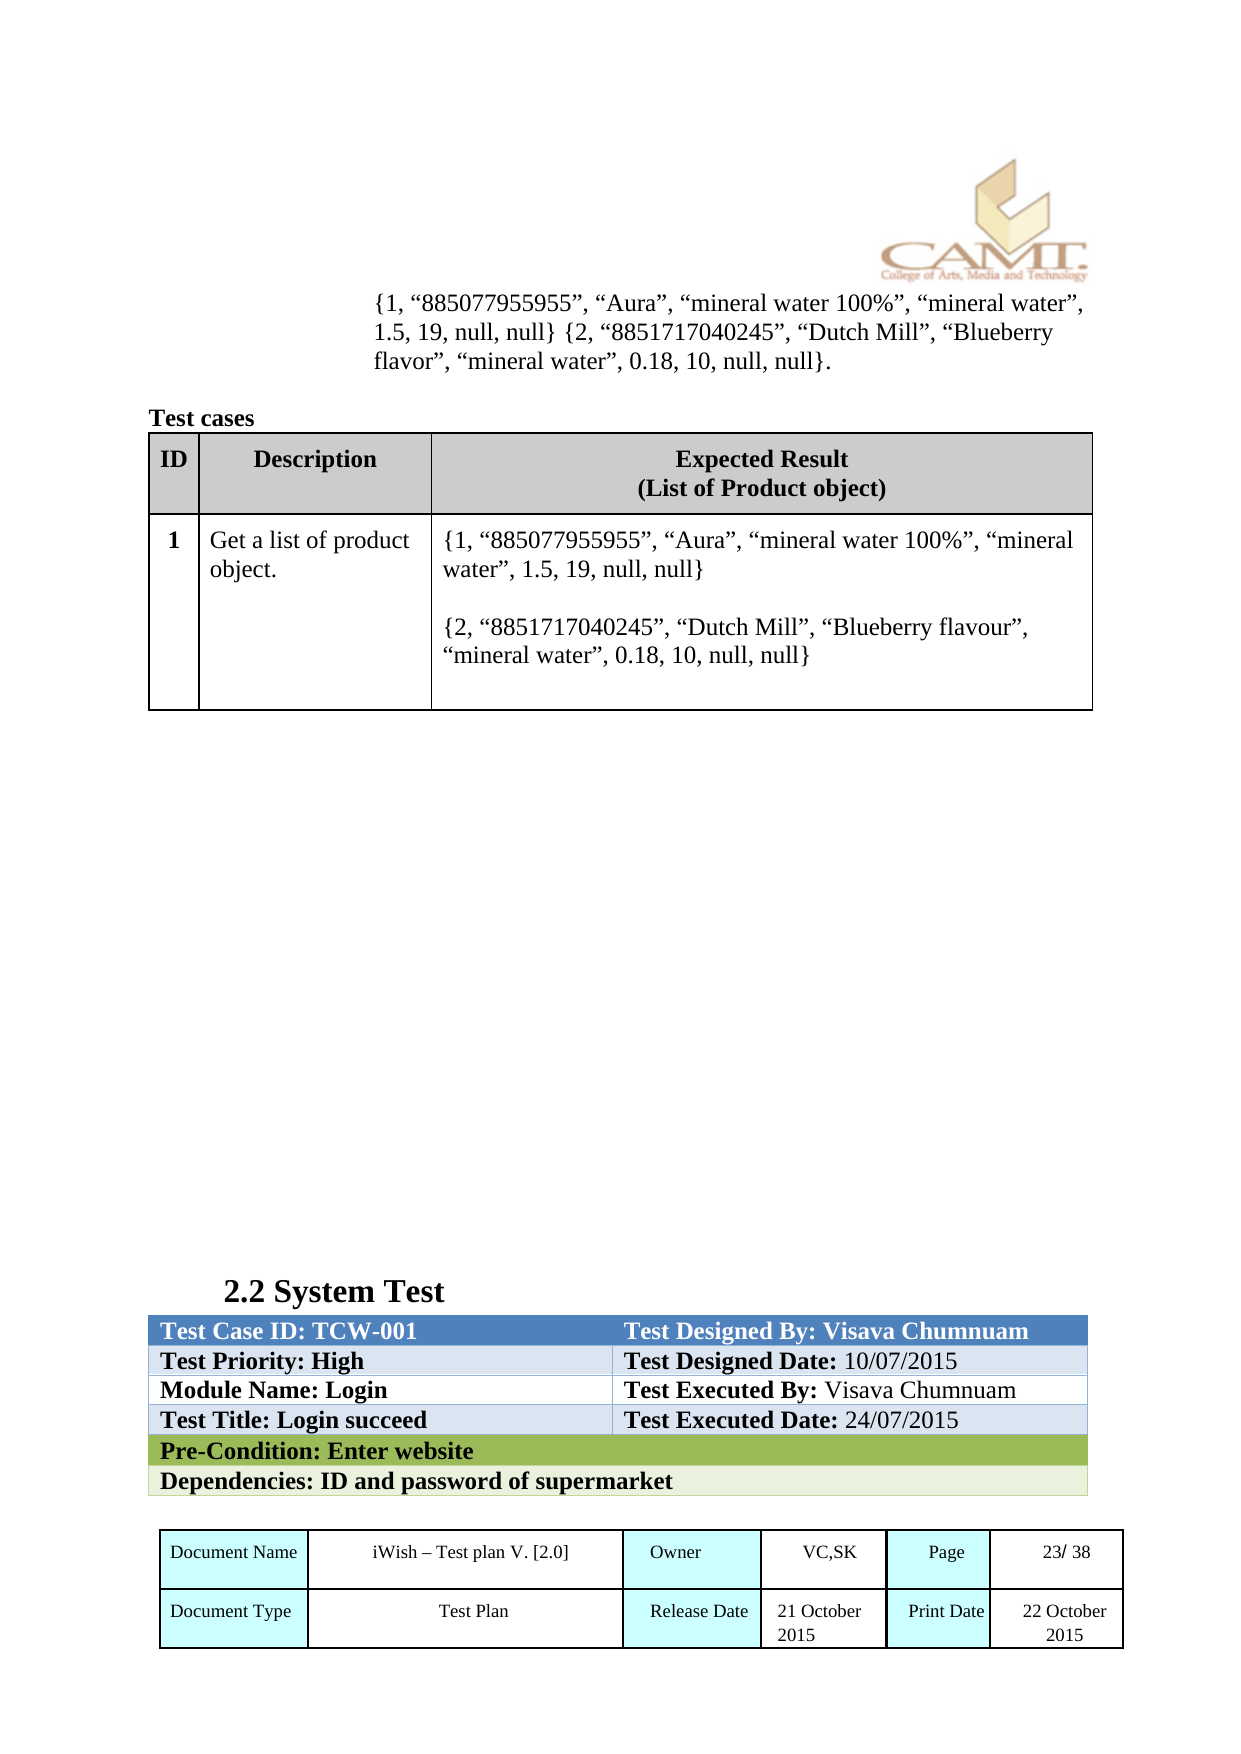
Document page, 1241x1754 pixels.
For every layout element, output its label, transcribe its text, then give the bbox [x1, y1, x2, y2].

text 2.2 System Test [148, 1271, 1093, 1309]
table_header Test Designed By: Visava Chumnuam [613, 1316, 1087, 1345]
table_header Test Case ID: TCW-001 [149, 1316, 612, 1345]
table_cell Test Title: Login succeed [149, 1405, 612, 1434]
picture [869, 150, 1094, 285]
table_cell Dependencies: ID and password of supermarket [149, 1466, 1087, 1495]
table_cell 1 [150, 515, 198, 709]
text Test cases [148, 403, 1093, 432]
table_header Pre-Condition: Enter website [149, 1436, 1087, 1465]
table_cell Test Executed Date: 24/07/2015 [613, 1405, 1087, 1434]
table_cell Test Designed Date: 10/07/2015 [613, 1346, 1087, 1374]
table_cell Module Name: Login [149, 1376, 612, 1404]
table_header Description [200, 434, 431, 513]
table_cell {1, “885077955955”, “Aura”, “mineral water 100%”, “mineral water”, 1.5, 19, null, null} {2, “8851717040245”, “Dutch Mill”, “Blueberry flavour”, “mineral water”, 0.18, 10, null, null} [432, 515, 1092, 709]
table_cell Test Executed By: Visava Chumnuam [613, 1376, 1087, 1404]
table_cell Test Priority: High [149, 1346, 612, 1374]
table_cell Get a list of product object. [200, 515, 431, 709]
table_header Expected Result (List of Product object) [432, 434, 1092, 513]
text {1, “885077955955”, “Aura”, “mineral water 100%”, “mineral water”, 1.5, 19, null, null} {2, “8851717040245”, “Dutch Mill”, “Blueberry flavor”, “mineral water”, 0.18, 10, null, null}. [373, 288, 1093, 374]
table_header ID [150, 434, 198, 513]
